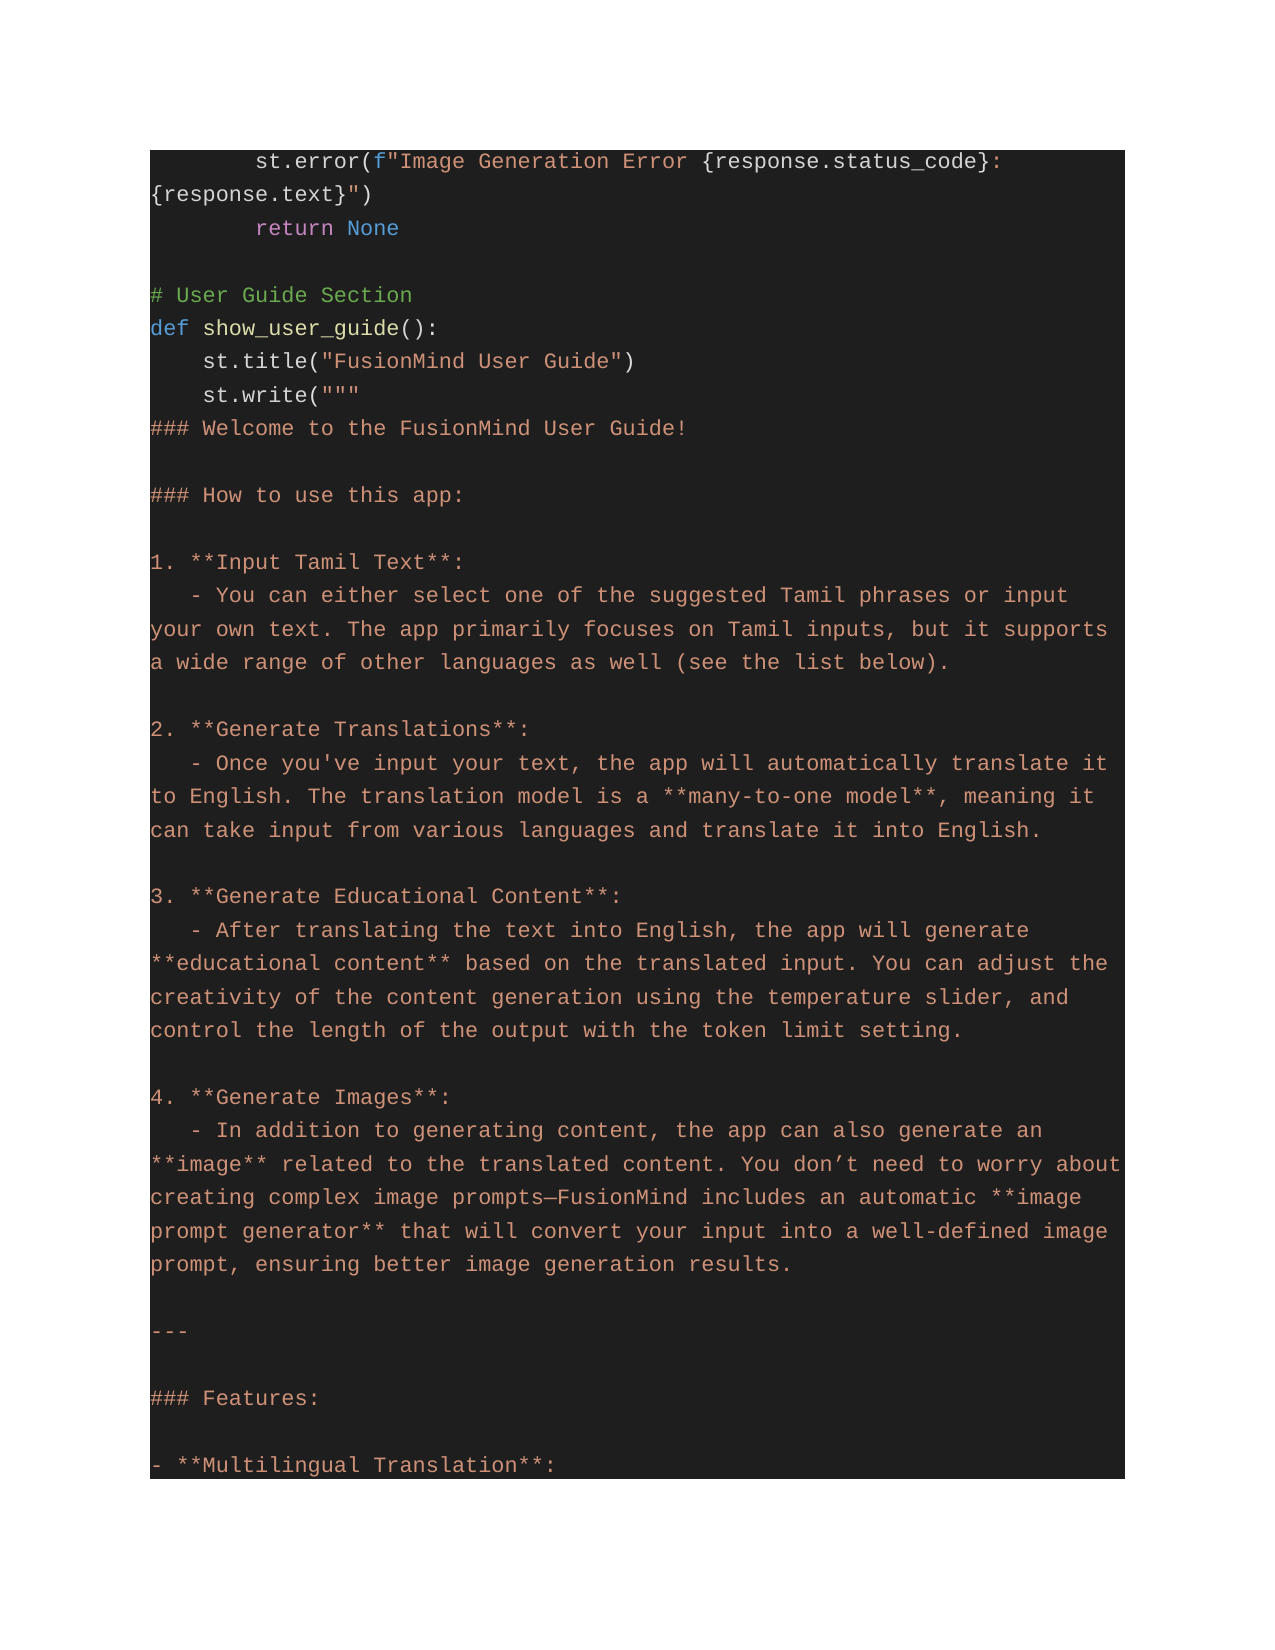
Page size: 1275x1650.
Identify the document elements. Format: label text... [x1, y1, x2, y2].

text - **Multilingual Translation**: [150, 1454, 1125, 1479]
text ### Features: [150, 1387, 1125, 1412]
text ### Welcome to the FusionMind User Guide! [150, 417, 1125, 442]
text # User Guide Section [150, 284, 1125, 308]
text st.write(""" [150, 384, 1125, 409]
text def show_user_guide(): [150, 317, 1125, 342]
text 1. **Input Tamil Text**: [150, 551, 1125, 576]
text st.title("FusionMind User Guide") [150, 351, 1125, 375]
text 4. **Generate Images**: [150, 1086, 1125, 1111]
text - After translating the text into English, the app will generate **educational content** based on the translated input. You can adjust the creativity of the content generation using the temperature slider, and control the length of the output with the token limit setting. [150, 919, 1125, 1044]
text - In addition to generating content, the app can also generate an **image** related to the translated content. You don’t need to worry about creating complex image prompts—FusionMind includes an automatic **image prompt generator** that will convert your input into a well-defined image prompt, ensuring better image generation results. [150, 1120, 1125, 1278]
text 3. **Generate Educational Content**: [150, 886, 1125, 910]
text - Once you've input your text, the app will automatically translate it to English. The translation model is a **many-to-one model**, meaning it can take input from various languages and translate it into English. [150, 752, 1125, 843]
text return None [150, 217, 1125, 242]
text ### How to use this app: [150, 484, 1125, 509]
text 2. **Generate Translations**: [150, 718, 1125, 743]
text --- [150, 1320, 1125, 1345]
text st.error(f"Image Generation Error {response.status_code}: {response.text}") [150, 150, 1125, 208]
text - You can either select one of the suggested Tamil phrases or input your own text. The app primarily focuses on Tamil inputs, but it supports a wide range of other languages as well (see the list below). [150, 585, 1125, 676]
